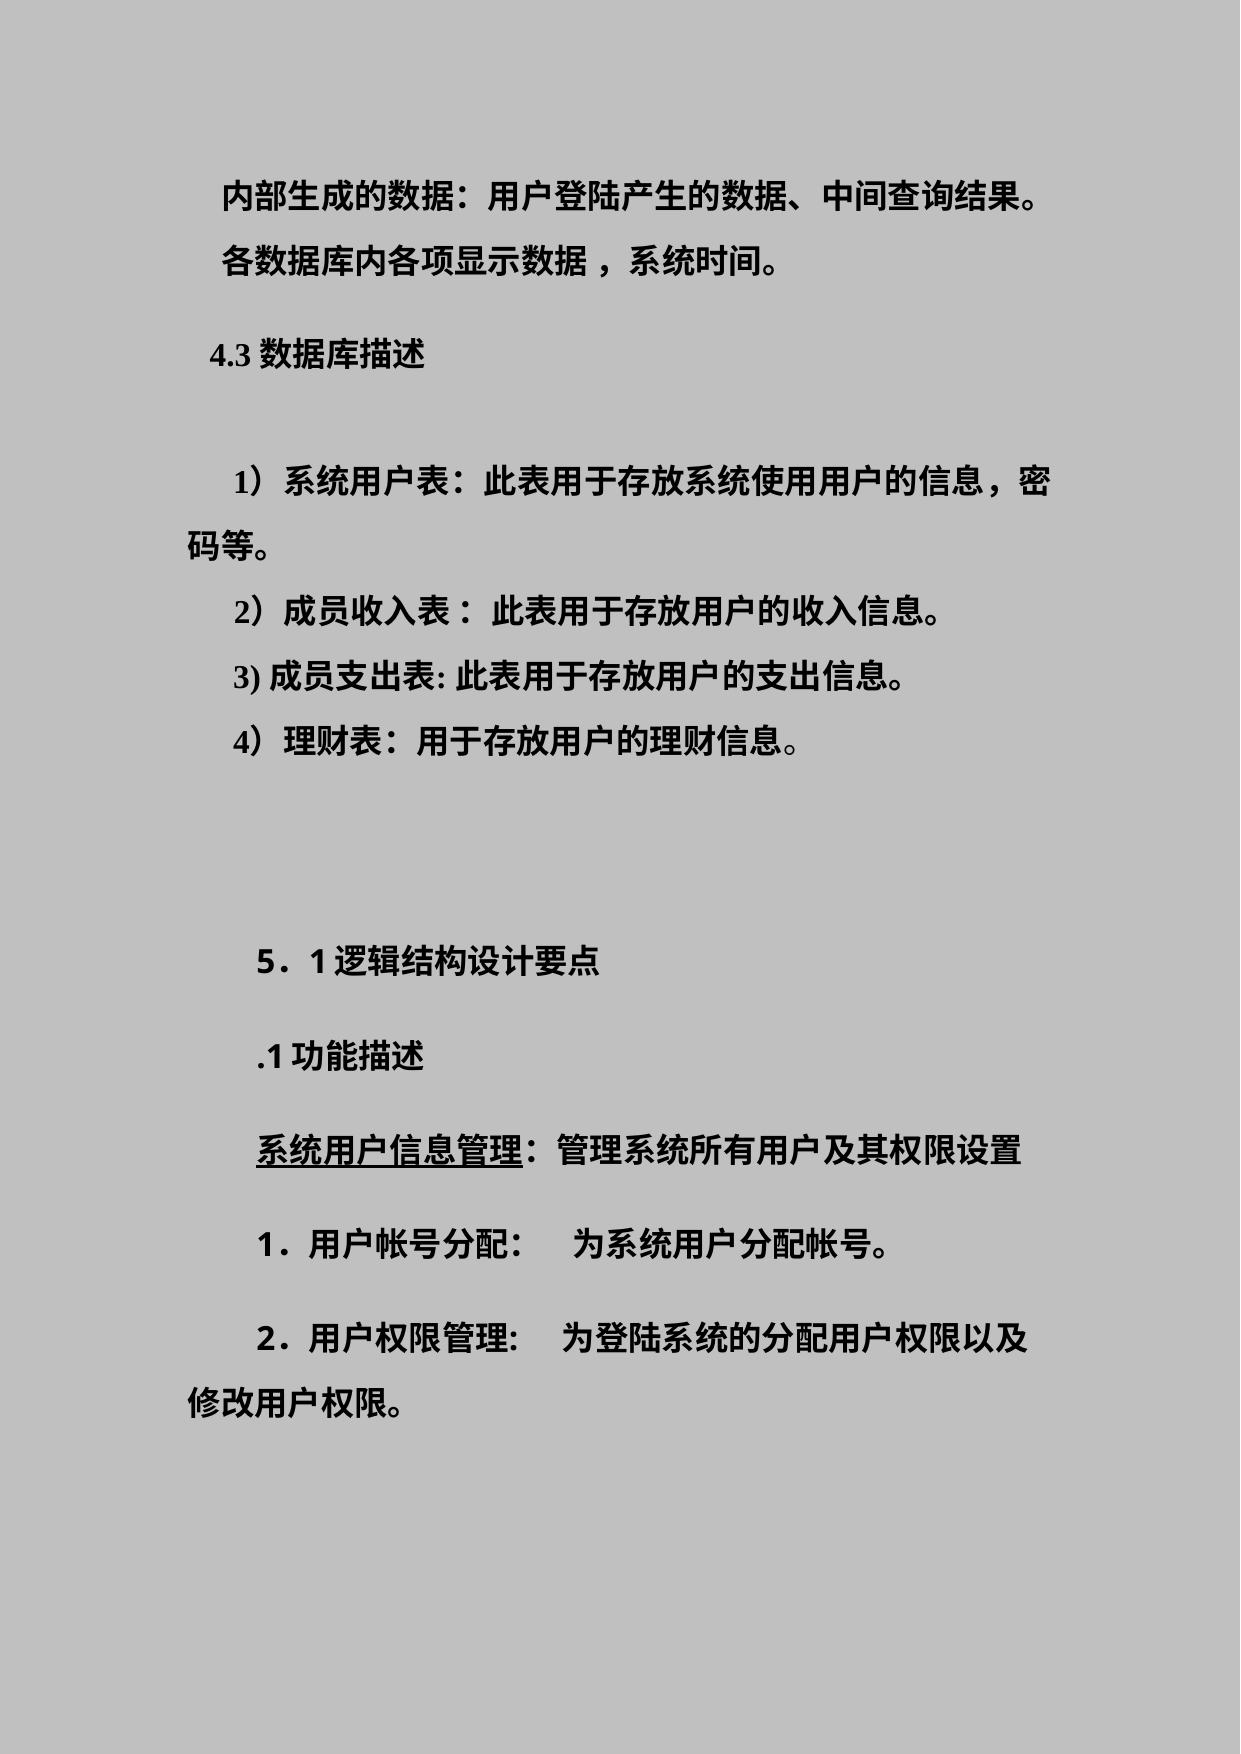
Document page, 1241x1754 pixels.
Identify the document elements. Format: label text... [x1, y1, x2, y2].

text 4）理财表：用于存放用户的理财信息。 [187, 706, 1053, 771]
text 各数据库内各项显示数据 ，系统时间。 [187, 227, 1053, 292]
text 3) 成员支出表: 此表用于存放用户的支出信息。 [187, 641, 1053, 706]
text 内部生成的数据：用户登陆产生的数据、中间查询结果。 [187, 162, 1053, 227]
text .1功能描述 [187, 1021, 1053, 1086]
subtitle 4.3 数据库描述 [209, 319, 1053, 384]
text 2）成员收入表 ：此表用于存放用户的收入信息。 [231, 576, 1053, 641]
text 1．用户帐号分配： 为系统用户分配帐号。 [187, 1209, 1053, 1274]
text 5．1逻辑结构设计要点 [187, 927, 1053, 992]
text 1）系统用户表：此表用于存放系统使用用户的信息，密码等。 [187, 446, 1053, 576]
text 系统用户信息管理：管理系统所有用户及其权限设置 [187, 1115, 1053, 1180]
text 2．用户权限管理: 为登陆系统的分配用户权限以及修改用户权限。 [187, 1304, 1053, 1434]
